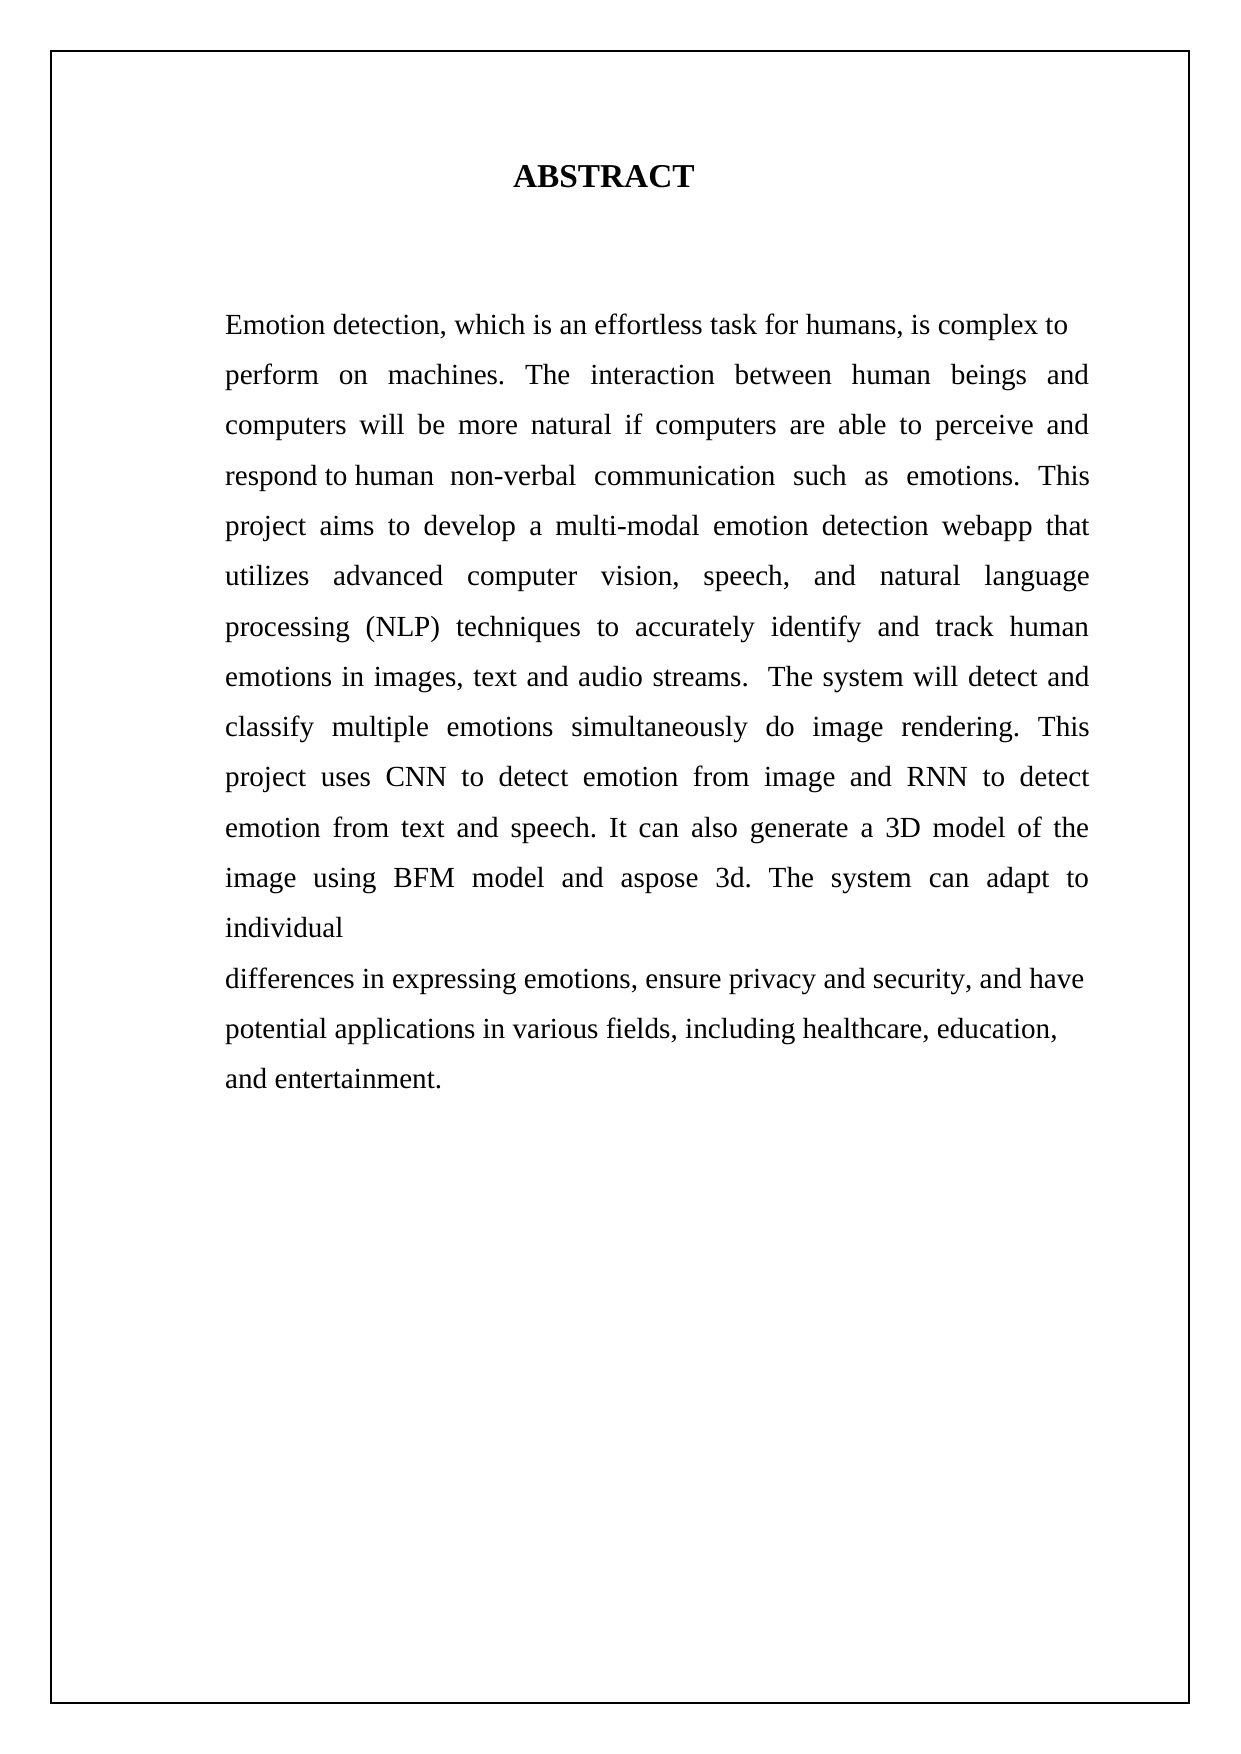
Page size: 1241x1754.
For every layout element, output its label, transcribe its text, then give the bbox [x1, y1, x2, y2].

text perform on machines. The interaction between human beings and computers will be more natural if computers are able to perceive and respond to human non-verbal communication such as emotions. This project aims to develop a multi-modal emotion detection webapp that utilizes advanced computer vision, speech, and natural language processing (NLP) techniques to accurately identify and track human emotions in images, text and audio streams. The system will detect and classify multiple emotions simultaneously do image rendering. This project uses CNN to detect emotion from image and RNN to detect emotion from text and speech. It can also generate a 3D model of the image using BFM model and aspose 3d. The system can adapt to individual [225, 357, 1090, 944]
subtitle ABSTRACT [150, 156, 1057, 194]
text and entertainment. [150, 1061, 1090, 1095]
text Emotion detection, which is an effortless task for humans, is complex to [150, 307, 1090, 340]
text differences in expressing emotions, ensure privacy and security, and have [150, 961, 1090, 994]
text potential applications in various fields, including healthcare, education, [150, 1011, 1090, 1045]
